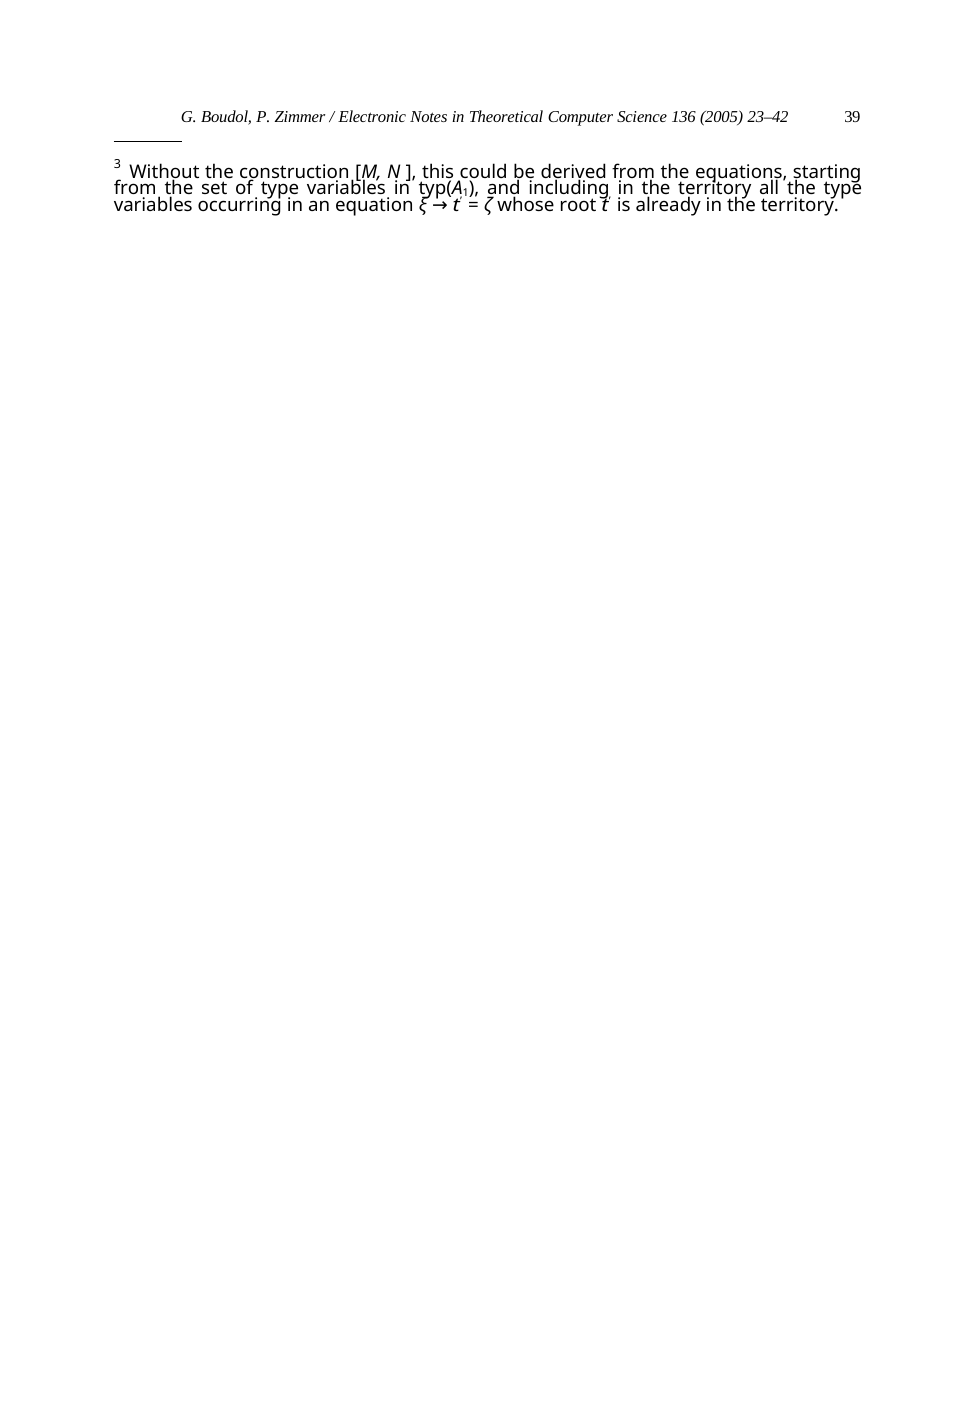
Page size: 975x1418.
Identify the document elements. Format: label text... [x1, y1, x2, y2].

text 3 Without the construction [M, N ], this could be derived from the equations, starting from the set of type variables in typ(A1), and including in the territory all the type variables occurring in an equation ξ → t′ = ζ whose root t′ is already in the territory. [113, 163, 863, 217]
